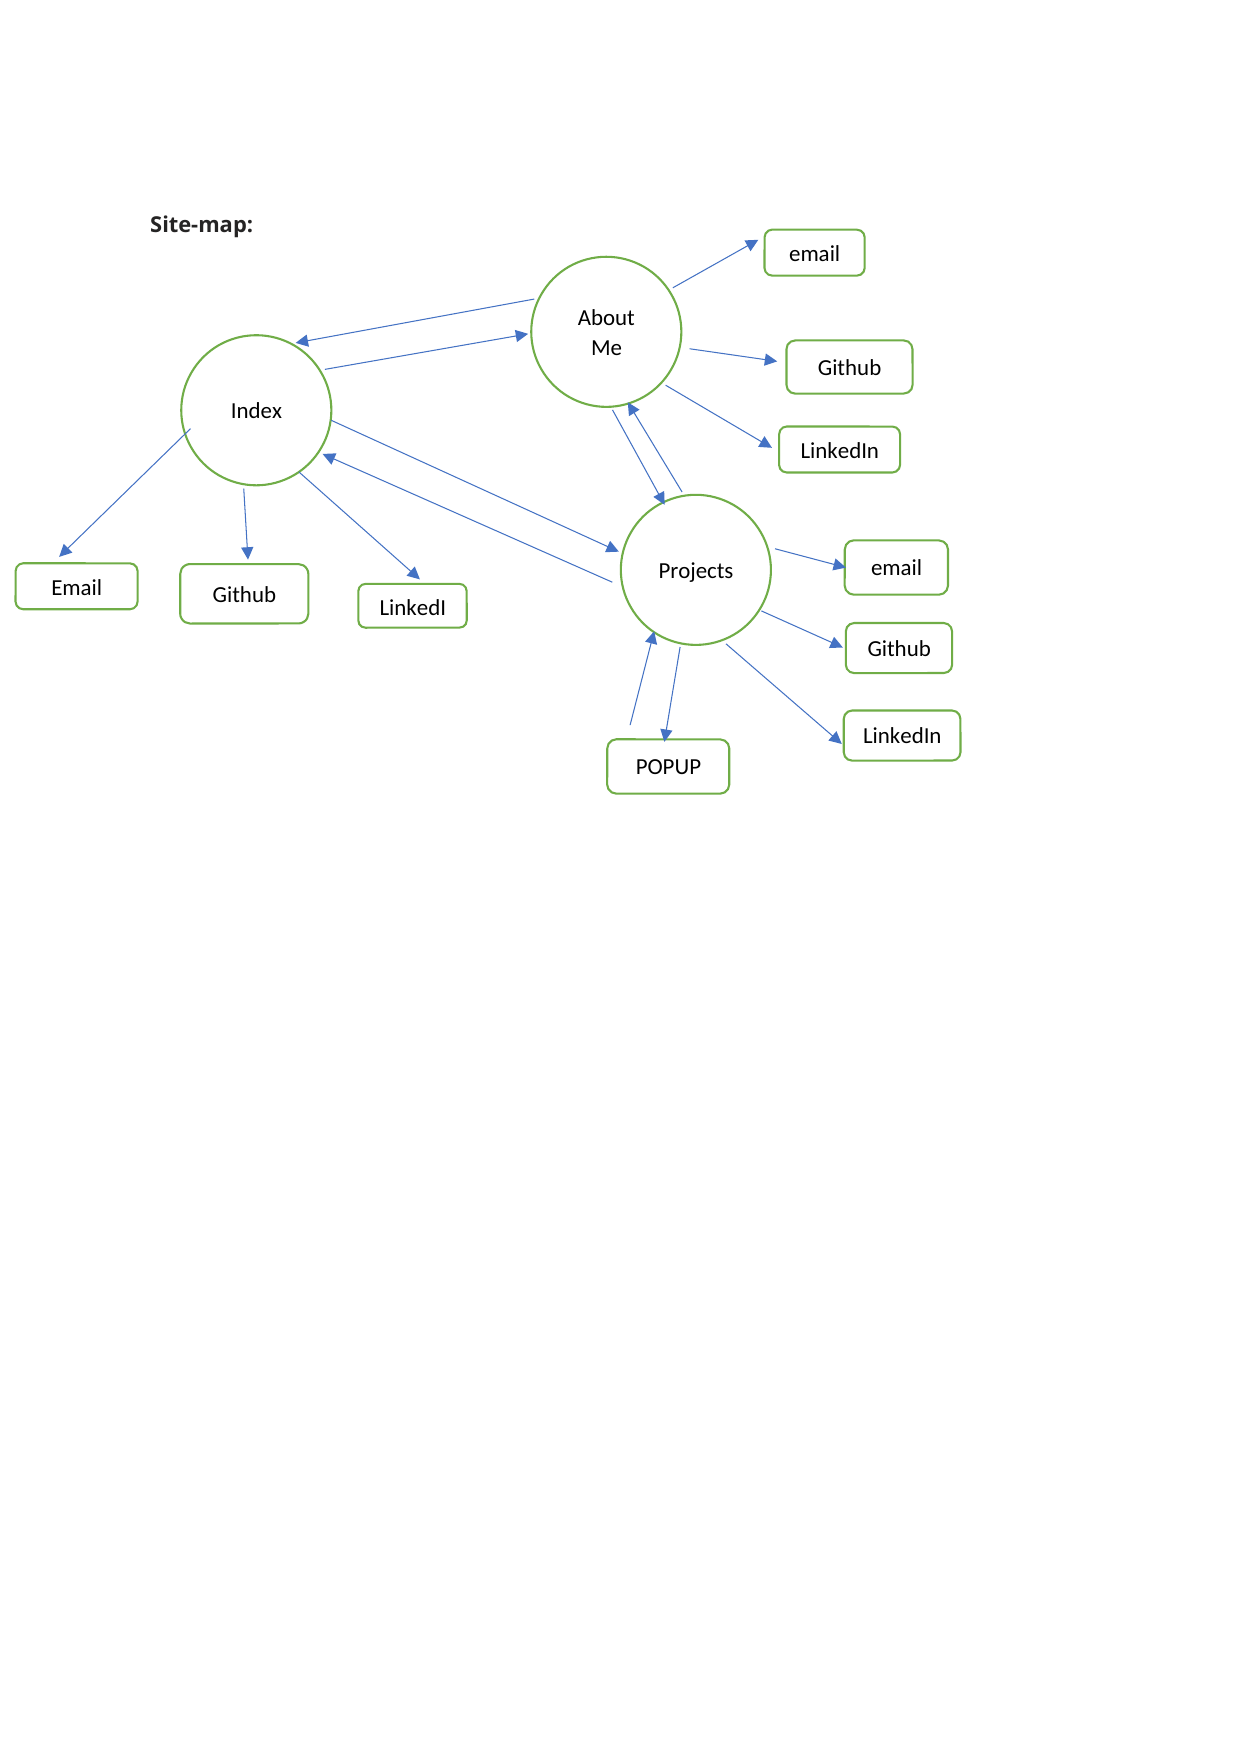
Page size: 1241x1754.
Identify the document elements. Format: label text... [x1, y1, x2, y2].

text Site-map: [150, 209, 1090, 239]
